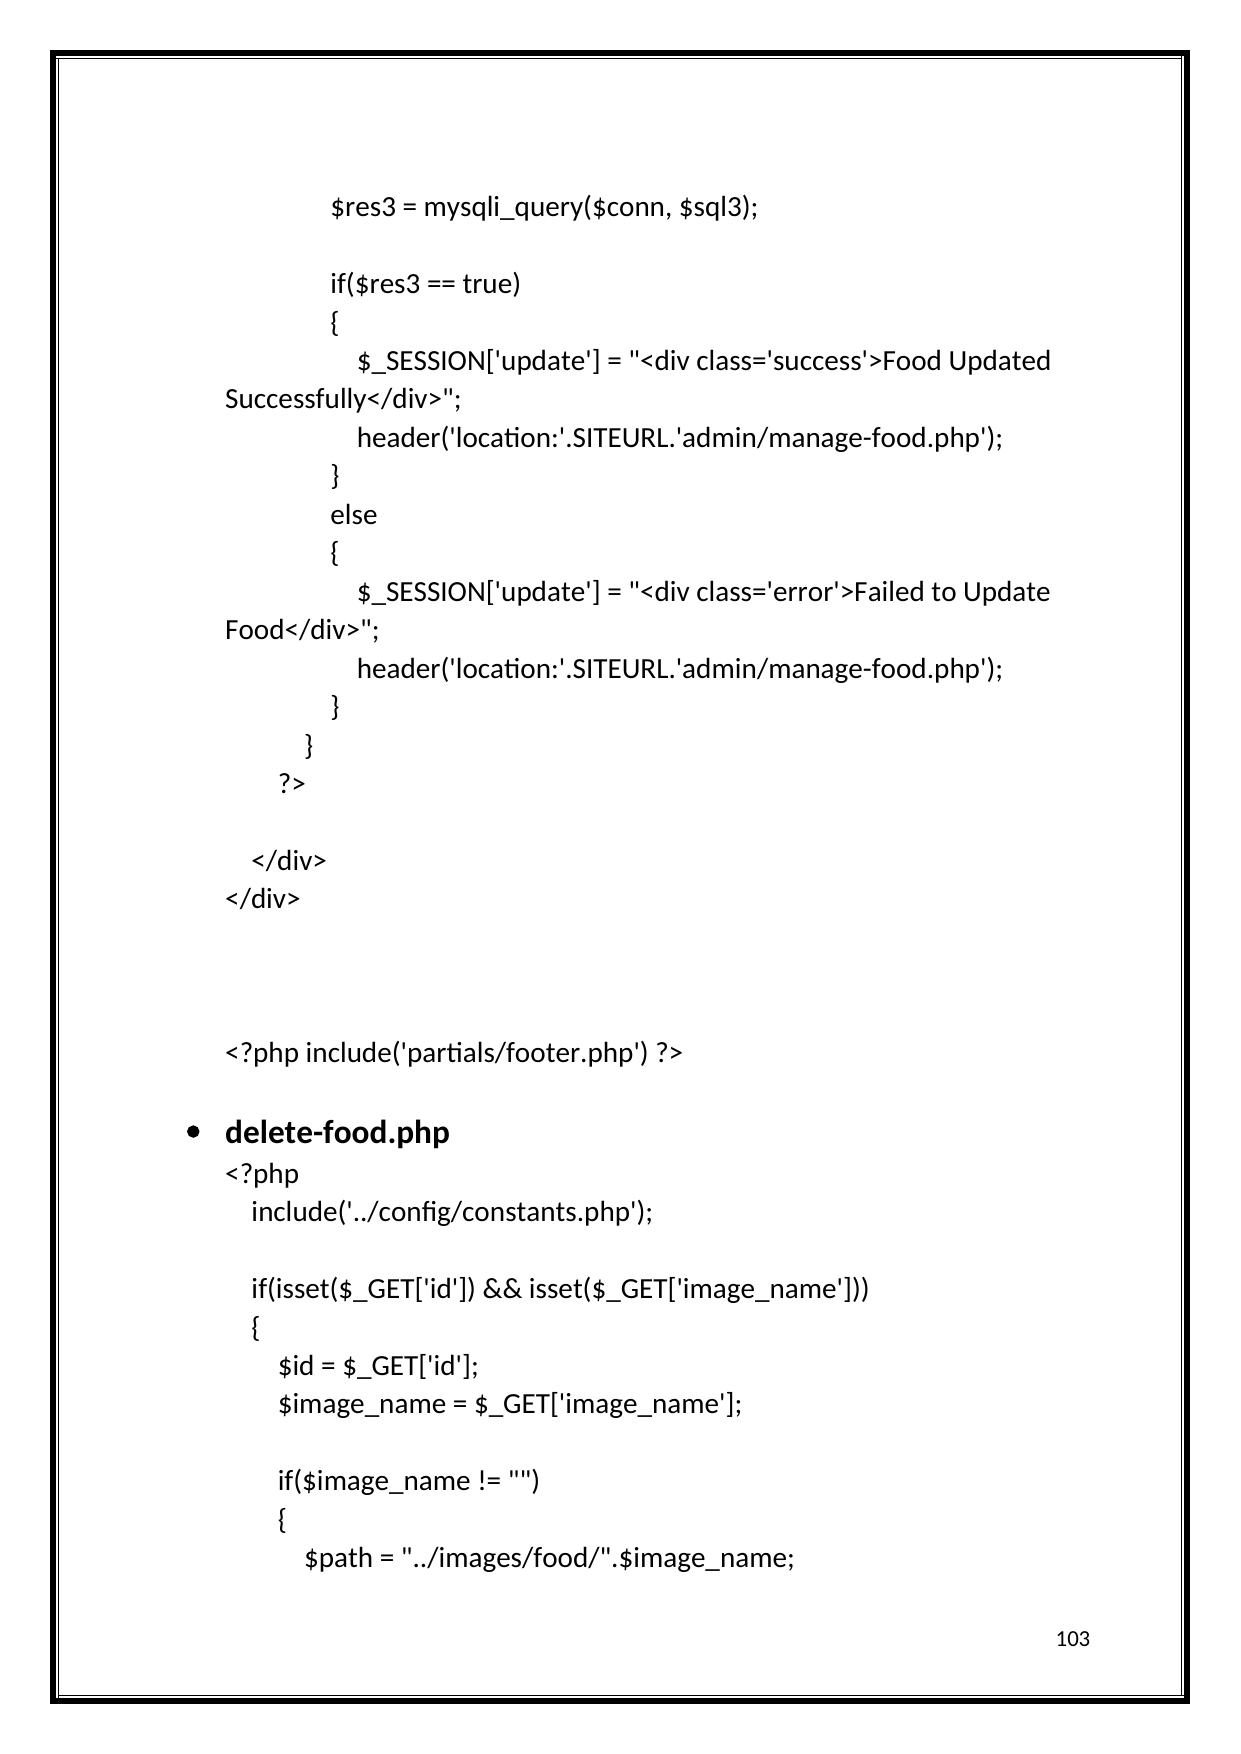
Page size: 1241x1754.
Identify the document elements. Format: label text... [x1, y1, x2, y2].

list else [225, 496, 1090, 532]
list header('location:'.SITEURL.'admin/manage-food.php'); [225, 419, 1090, 455]
list { [225, 534, 1090, 570]
list header('location:'.SITEURL.'admin/manage-food.php'); [225, 650, 1090, 685]
list ?> [225, 765, 1090, 801]
list if($image_name != "") [225, 1462, 1090, 1498]
list delete-food.php [187, 1111, 1090, 1152]
list $id = $_GET['id']; [225, 1347, 1090, 1383]
list <?php [225, 1155, 1090, 1191]
list if(isset($_GET['id']) && isset($_GET['image_name'])) [225, 1270, 1090, 1306]
list $_SESSION['update'] = "<div class='error'>Failed to Update Food</div>"; [225, 573, 1090, 647]
list if($res3 == true) [225, 265, 1090, 301]
list <?php include('partials/footer.php') ?> [225, 1034, 1090, 1070]
list $path = "../images/food/".$image_name; [225, 1539, 1090, 1575]
list } [225, 457, 1090, 493]
list </div> [225, 880, 1090, 916]
list { [225, 1309, 1090, 1344]
list $_SESSION['update'] = "<div class='success'>Food Updated Successfully</div>"; [225, 342, 1090, 416]
list { [225, 1501, 1090, 1536]
list $res3 = mysqli_query($conn, $sql3); [225, 188, 1090, 224]
list include('../config/constants.php'); [225, 1193, 1090, 1229]
list } [225, 727, 1090, 762]
list } [225, 688, 1090, 724]
list </div> [225, 842, 1090, 877]
list { [225, 304, 1090, 339]
list $image_name = $_GET['image_name']; [225, 1386, 1090, 1421]
